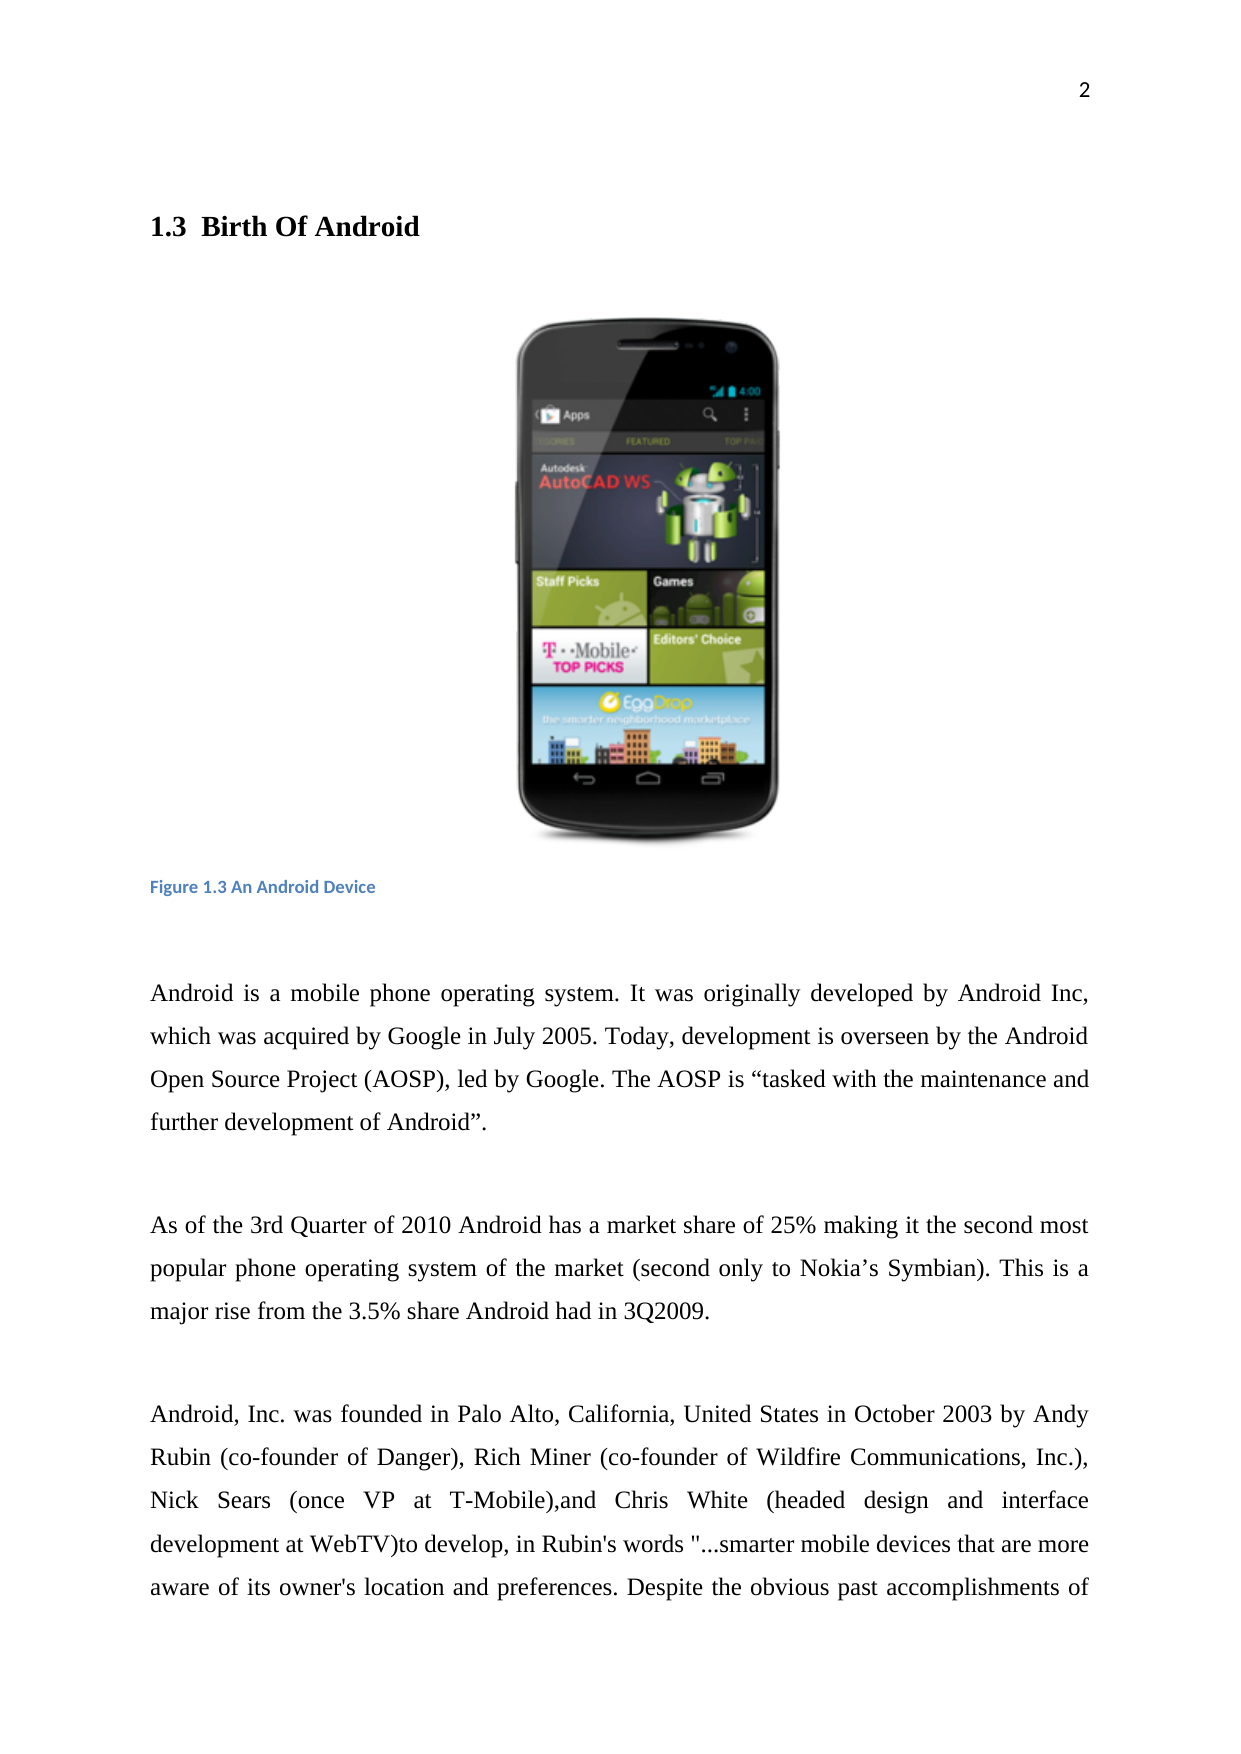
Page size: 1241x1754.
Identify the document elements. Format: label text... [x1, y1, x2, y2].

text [150, 1399, 1090, 1601]
picture [514, 317, 781, 851]
text Android is a mobile phone operating system. It was originally developed by Android Inc, which was acquired by Google in July 2005. Today, development is overseen by the Android Open Source Project (AOSP), led by Google. The AOSP is “tasked with the maintenance and further development of Android”. [150, 978, 1090, 1136]
text As of the 3rd Quarter of 2010 Android has a market share of 25% making it the second most popular phone operating system of the market (second only to Nokia’s Symbian). This is a major rise from the 3.5% share Android had in 3Q2009. [150, 1210, 1090, 1325]
text 1.3 Birth Of Android [150, 209, 1090, 242]
